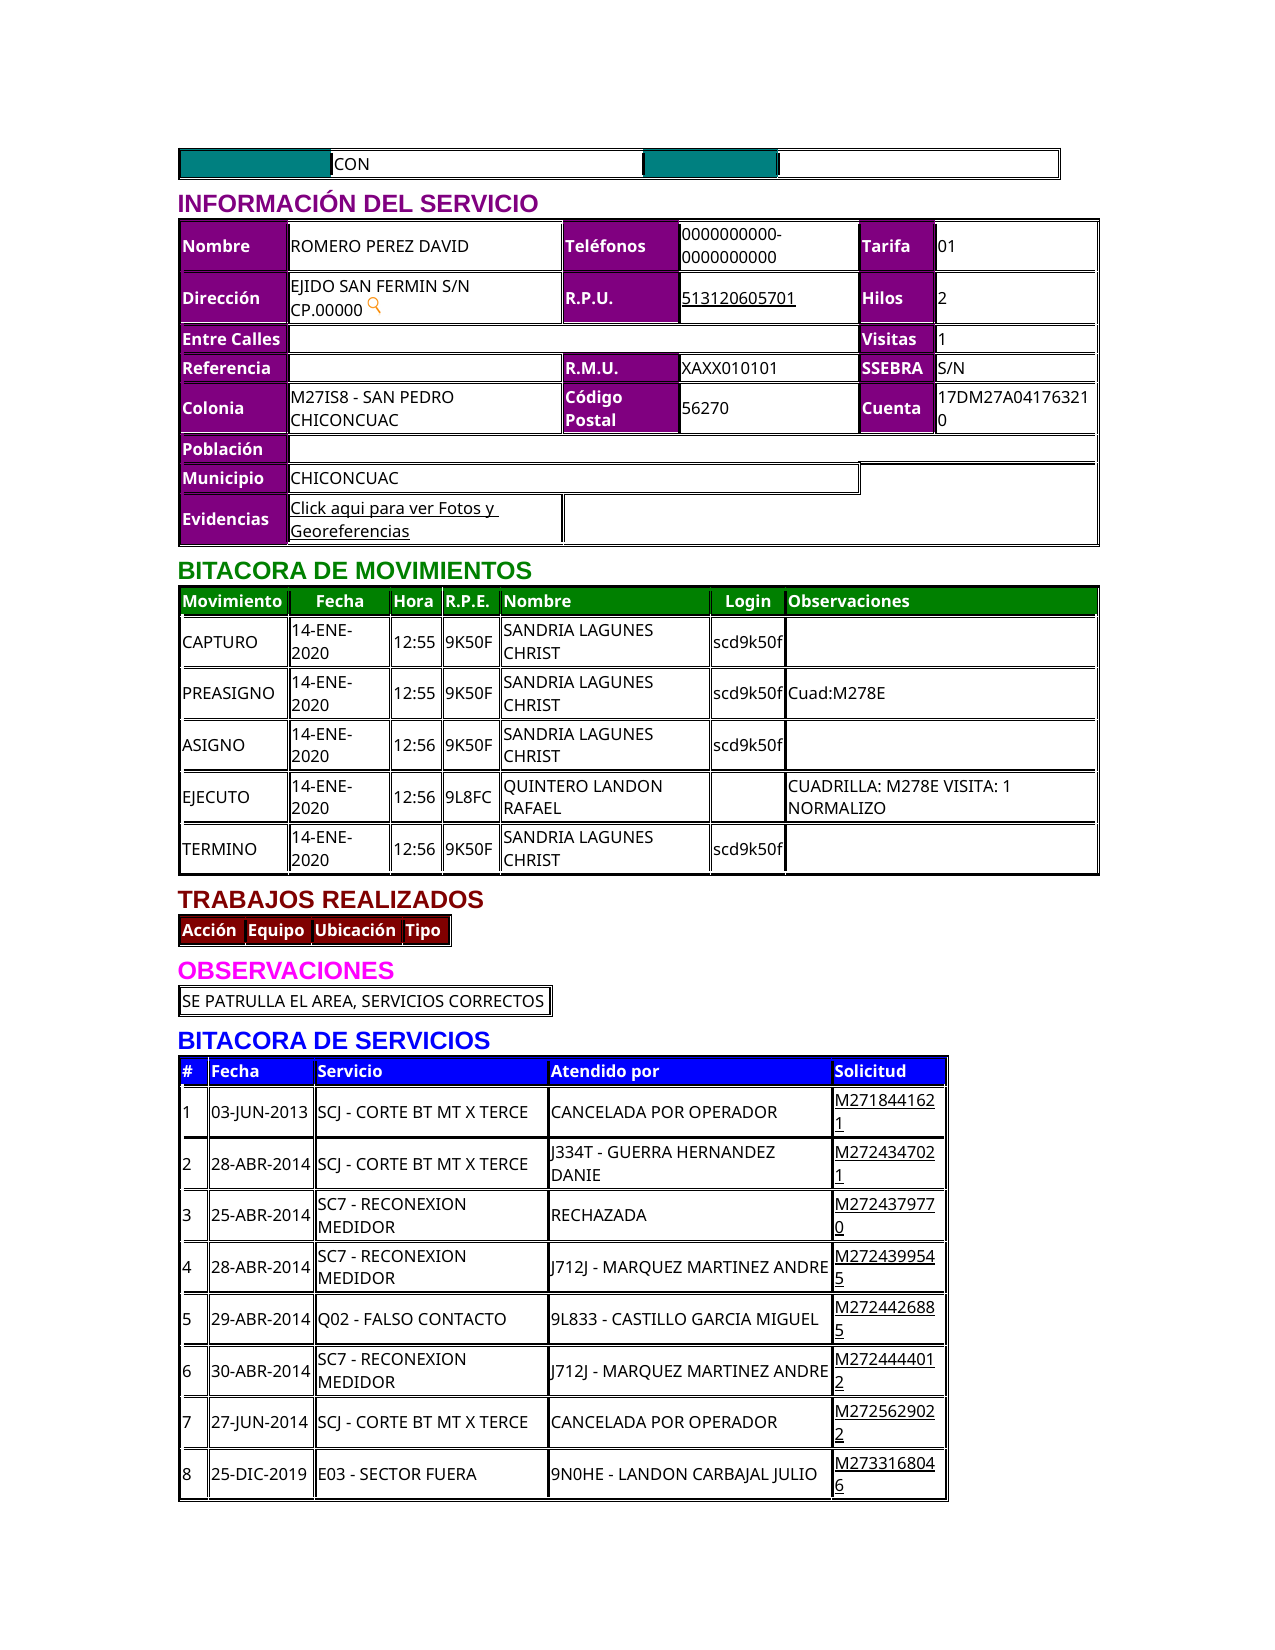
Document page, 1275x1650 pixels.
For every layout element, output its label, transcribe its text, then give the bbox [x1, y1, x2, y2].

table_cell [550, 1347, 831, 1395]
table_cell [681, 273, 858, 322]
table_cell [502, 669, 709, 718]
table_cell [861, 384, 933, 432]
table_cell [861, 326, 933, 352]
picture [367, 297, 381, 316]
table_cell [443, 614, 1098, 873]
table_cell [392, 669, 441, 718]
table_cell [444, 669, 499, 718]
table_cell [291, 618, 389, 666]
text BITACORA DE MOVIMIENTOS [177, 556, 1098, 585]
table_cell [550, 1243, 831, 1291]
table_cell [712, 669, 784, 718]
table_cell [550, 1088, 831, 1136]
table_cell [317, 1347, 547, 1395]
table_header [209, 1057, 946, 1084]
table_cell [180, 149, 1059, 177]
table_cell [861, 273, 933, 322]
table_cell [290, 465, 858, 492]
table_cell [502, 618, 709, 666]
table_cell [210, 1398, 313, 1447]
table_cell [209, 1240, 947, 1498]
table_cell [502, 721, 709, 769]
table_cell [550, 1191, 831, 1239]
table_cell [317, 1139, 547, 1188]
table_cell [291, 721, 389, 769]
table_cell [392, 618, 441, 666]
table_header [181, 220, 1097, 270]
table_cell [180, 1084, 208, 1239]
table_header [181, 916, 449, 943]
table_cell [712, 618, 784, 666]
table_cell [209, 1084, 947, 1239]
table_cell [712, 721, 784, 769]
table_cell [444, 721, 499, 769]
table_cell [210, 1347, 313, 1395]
text BITACORA DE SERVICIOS [177, 1026, 1098, 1055]
text INFORMACIÓN DEL SERVICIO [177, 189, 1098, 218]
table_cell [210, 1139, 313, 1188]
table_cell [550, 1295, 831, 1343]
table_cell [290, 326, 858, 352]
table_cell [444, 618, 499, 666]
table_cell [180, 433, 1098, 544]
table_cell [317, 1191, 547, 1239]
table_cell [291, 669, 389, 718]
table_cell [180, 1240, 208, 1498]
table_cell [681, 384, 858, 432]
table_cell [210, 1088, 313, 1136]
text OBSERVACIONES [177, 956, 1098, 985]
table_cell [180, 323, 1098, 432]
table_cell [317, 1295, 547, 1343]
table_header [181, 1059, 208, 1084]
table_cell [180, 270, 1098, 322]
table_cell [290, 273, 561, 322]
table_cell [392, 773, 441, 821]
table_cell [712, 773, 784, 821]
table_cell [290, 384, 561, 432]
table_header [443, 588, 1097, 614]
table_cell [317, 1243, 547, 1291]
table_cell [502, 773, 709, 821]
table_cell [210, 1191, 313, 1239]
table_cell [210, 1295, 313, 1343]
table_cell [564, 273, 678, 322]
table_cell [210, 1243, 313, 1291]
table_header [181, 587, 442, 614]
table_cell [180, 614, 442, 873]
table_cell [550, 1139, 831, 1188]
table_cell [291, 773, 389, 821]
text TRABAJOS REALIZADOS [177, 886, 1098, 914]
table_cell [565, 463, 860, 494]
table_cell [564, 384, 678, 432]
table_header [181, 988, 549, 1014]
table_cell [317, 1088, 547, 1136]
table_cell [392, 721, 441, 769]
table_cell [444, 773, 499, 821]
